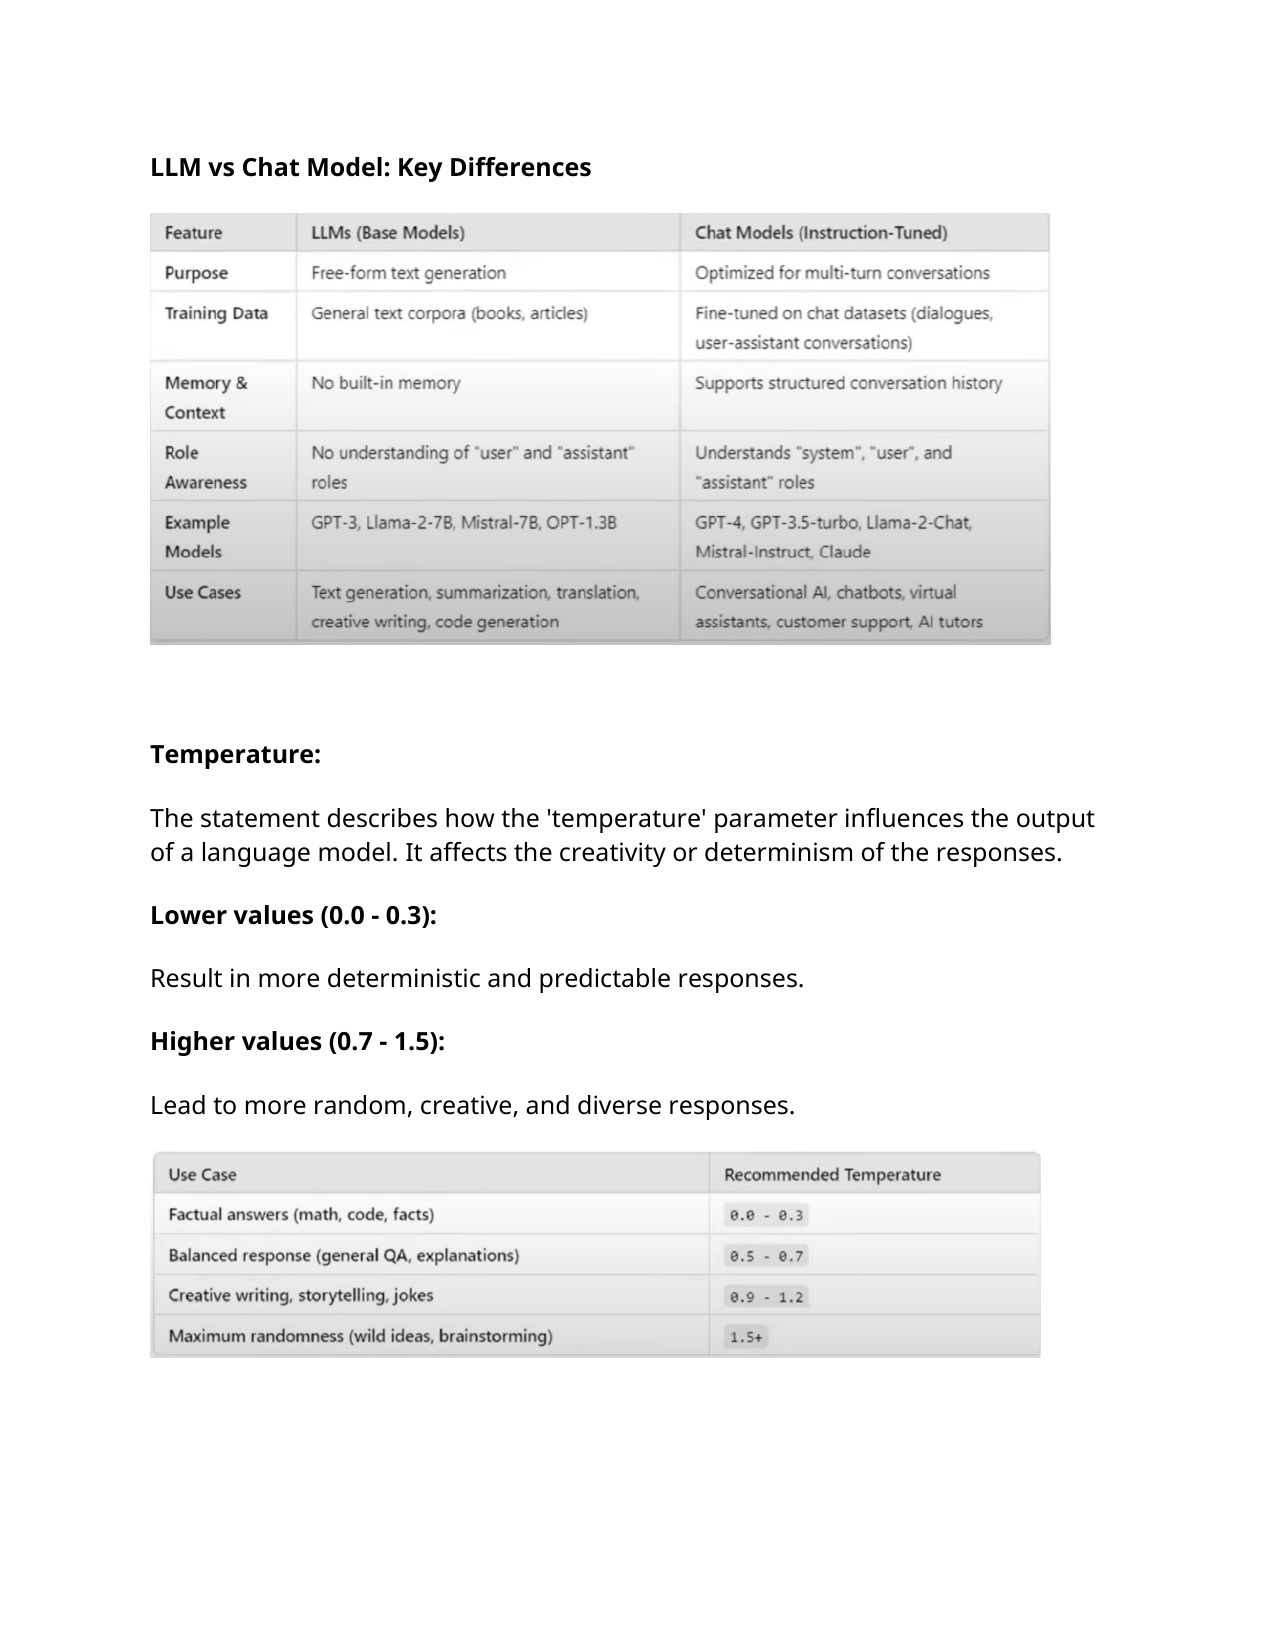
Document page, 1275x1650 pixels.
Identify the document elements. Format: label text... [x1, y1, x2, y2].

text Lead to more random, creative, and diverse responses. [150, 1087, 1125, 1121]
text Temperature: [150, 737, 1125, 771]
picture [150, 1150, 1041, 1358]
text Lower values (0.0 - 0.3): [150, 898, 1125, 932]
text LLM vs Chat Model: Key Differences [150, 150, 1125, 184]
text Result in more deterministic and predictable responses. [150, 961, 1125, 995]
text Higher values (0.7 - 1.5): [150, 1024, 1125, 1058]
picture [150, 213, 1051, 645]
text The statement describes how the 'temperature' parameter influences the output of a language model. It affects the creativity or determinism of the responses. [150, 800, 1125, 868]
